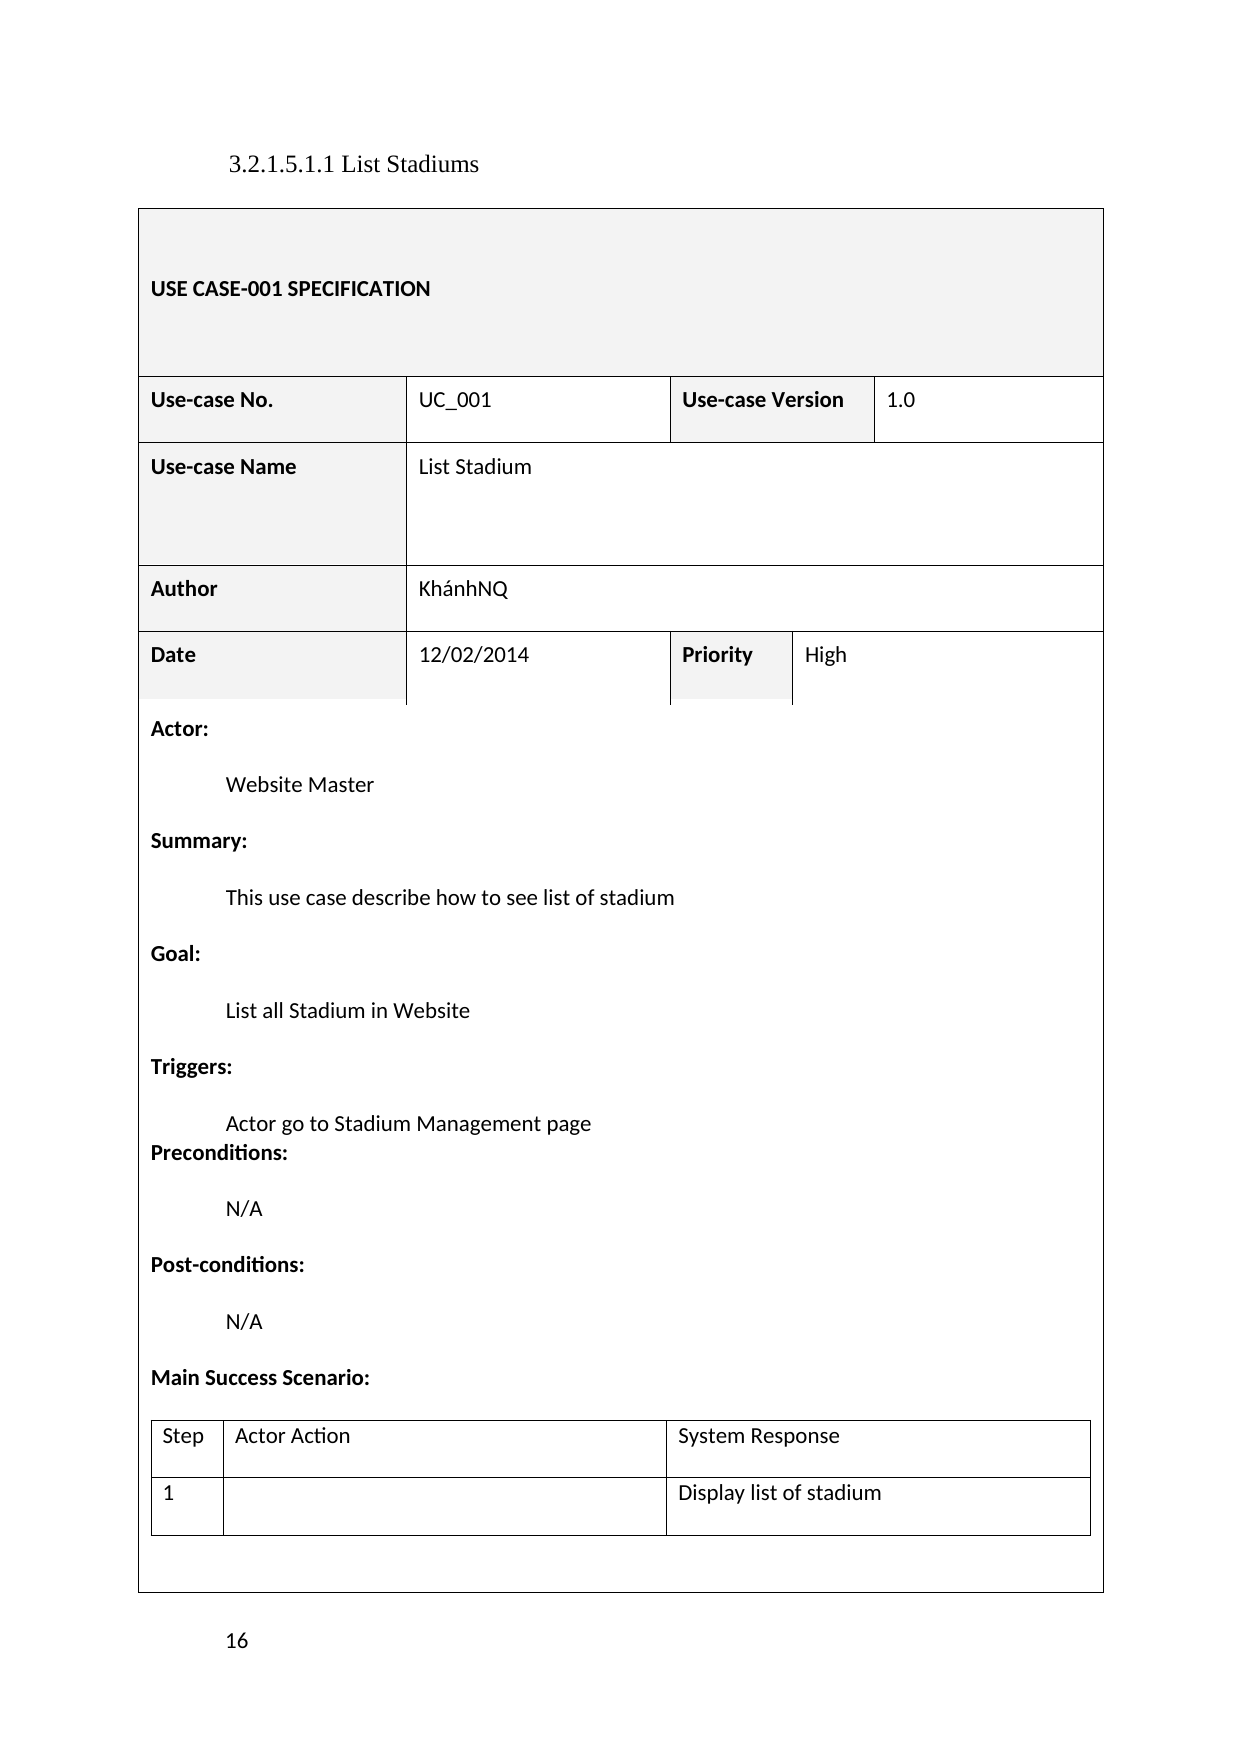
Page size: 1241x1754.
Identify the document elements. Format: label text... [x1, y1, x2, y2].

table_cell Use-case Name [139, 443, 406, 564]
subtitle List Stadiums [229, 150, 1091, 178]
table_cell Author [139, 566, 406, 631]
table_cell 12/02/2014 [407, 632, 670, 699]
table_cell Use-case Version [671, 377, 874, 442]
table_cell Date [139, 632, 406, 699]
table_cell Priority [671, 632, 792, 699]
table_cell 1.0 [875, 377, 1103, 442]
table_cell List Stadium [407, 443, 1103, 564]
table_cell UC_001 [407, 377, 670, 442]
table_cell High [793, 632, 1103, 699]
table_cell Use-case No. [139, 377, 406, 442]
table_header USE CASE-001 SPECIFICATION [139, 209, 1103, 376]
table_cell KhánhNQ [407, 566, 1103, 631]
